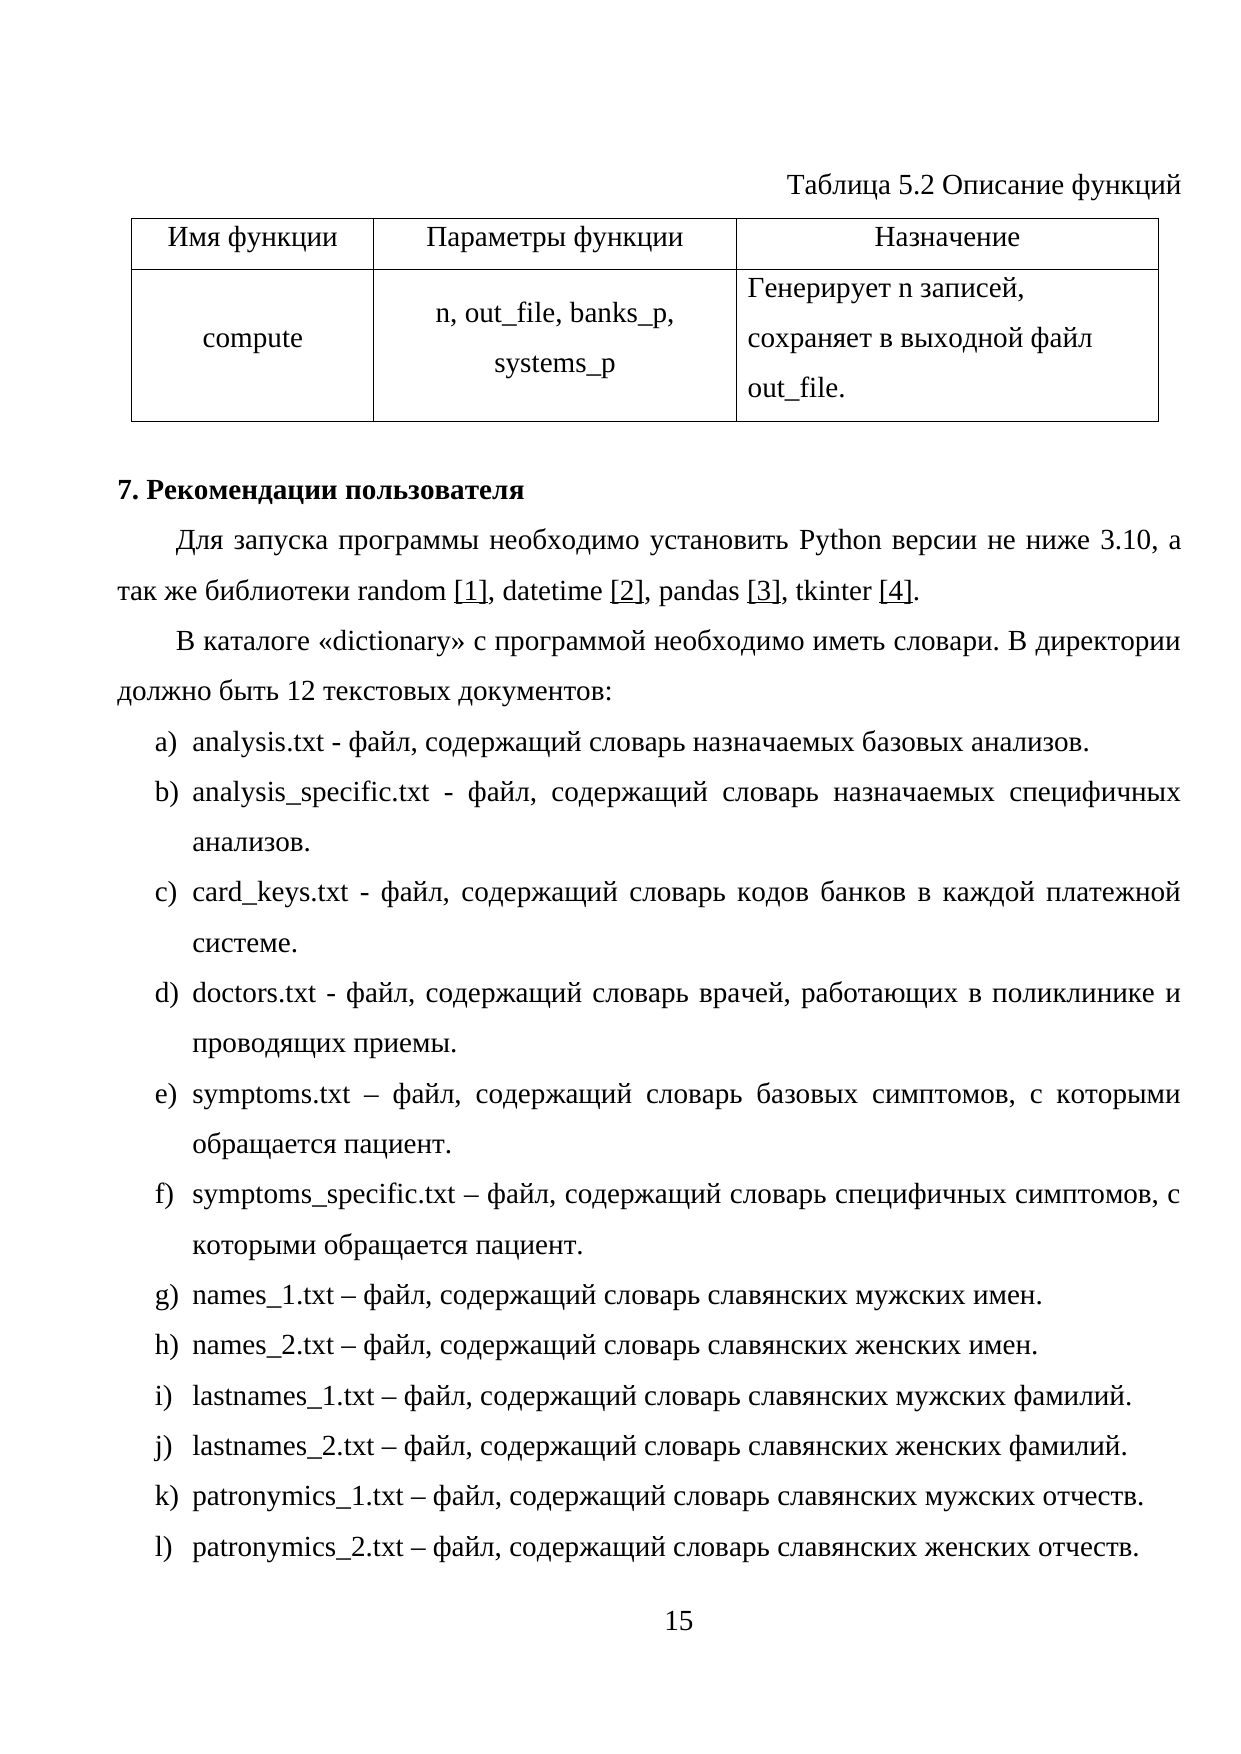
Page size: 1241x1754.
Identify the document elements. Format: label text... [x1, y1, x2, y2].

table_header Назначение [737, 219, 1158, 269]
text В каталоге «dictionary» с программой необходимо иметь словари. В директории должно быть 12 текстовых документов: [117, 623, 1182, 707]
list card_keys.txt - файл, содержащий словарь кодов банков в каждой платежной системе. [154, 874, 1182, 958]
table_cell n, out_file, banks_p, systems_p [374, 270, 736, 421]
text Таблица 5.2 Описание функций [117, 167, 1182, 201]
list names_2.txt – файл, содержащий словарь славянских женских имен. [154, 1327, 1182, 1361]
list symptoms.txt – файл, содержащий словарь базовых симптомов, с которыми обращается пациент. [154, 1076, 1182, 1160]
list names_1.txt – файл, содержащий словарь славянских мужских имен. [154, 1277, 1182, 1311]
list analysis_specific.txt - файл, содержащий словарь назначаемых специфичных анализов. [154, 774, 1182, 858]
list patronymics_2.txt – файл, содержащий словарь славянских женских отчеств. [154, 1529, 1182, 1562]
list symptoms_specific.txt – файл, содержащий словарь специфичных симптомов, с которыми обращается пациент. [154, 1176, 1182, 1260]
text Для запуска программы необходимо установить Python версии не ниже 3.10, а так же библиотеки random [1], datetime [2], pandas [3], tkinter [4]. [117, 522, 1182, 606]
list patronymics_1.txt – файл, содержащий словарь славянских мужских отчеств. [154, 1478, 1182, 1512]
list doctors.txt - файл, содержащий словарь врачей, работающих в поликлинике и проводящих приемы. [154, 975, 1182, 1059]
list lastnames_2.txt – файл, содержащий словарь славянских женских фамилий. [154, 1428, 1182, 1462]
list analysis.txt - файл, содержащий словарь назначаемых базовых анализов. [154, 724, 1182, 757]
table_header Параметры функции [374, 219, 736, 269]
subtitle Рекомендации пользователя [117, 472, 1182, 506]
list lastnames_1.txt – файл, содержащий словарь славянских мужских фамилий. [154, 1378, 1182, 1411]
table_header Имя функции [132, 219, 373, 269]
table_cell compute [132, 270, 373, 421]
table_cell Генерирует n записей, сохраняет в выходной файл out_file. [737, 270, 1158, 421]
